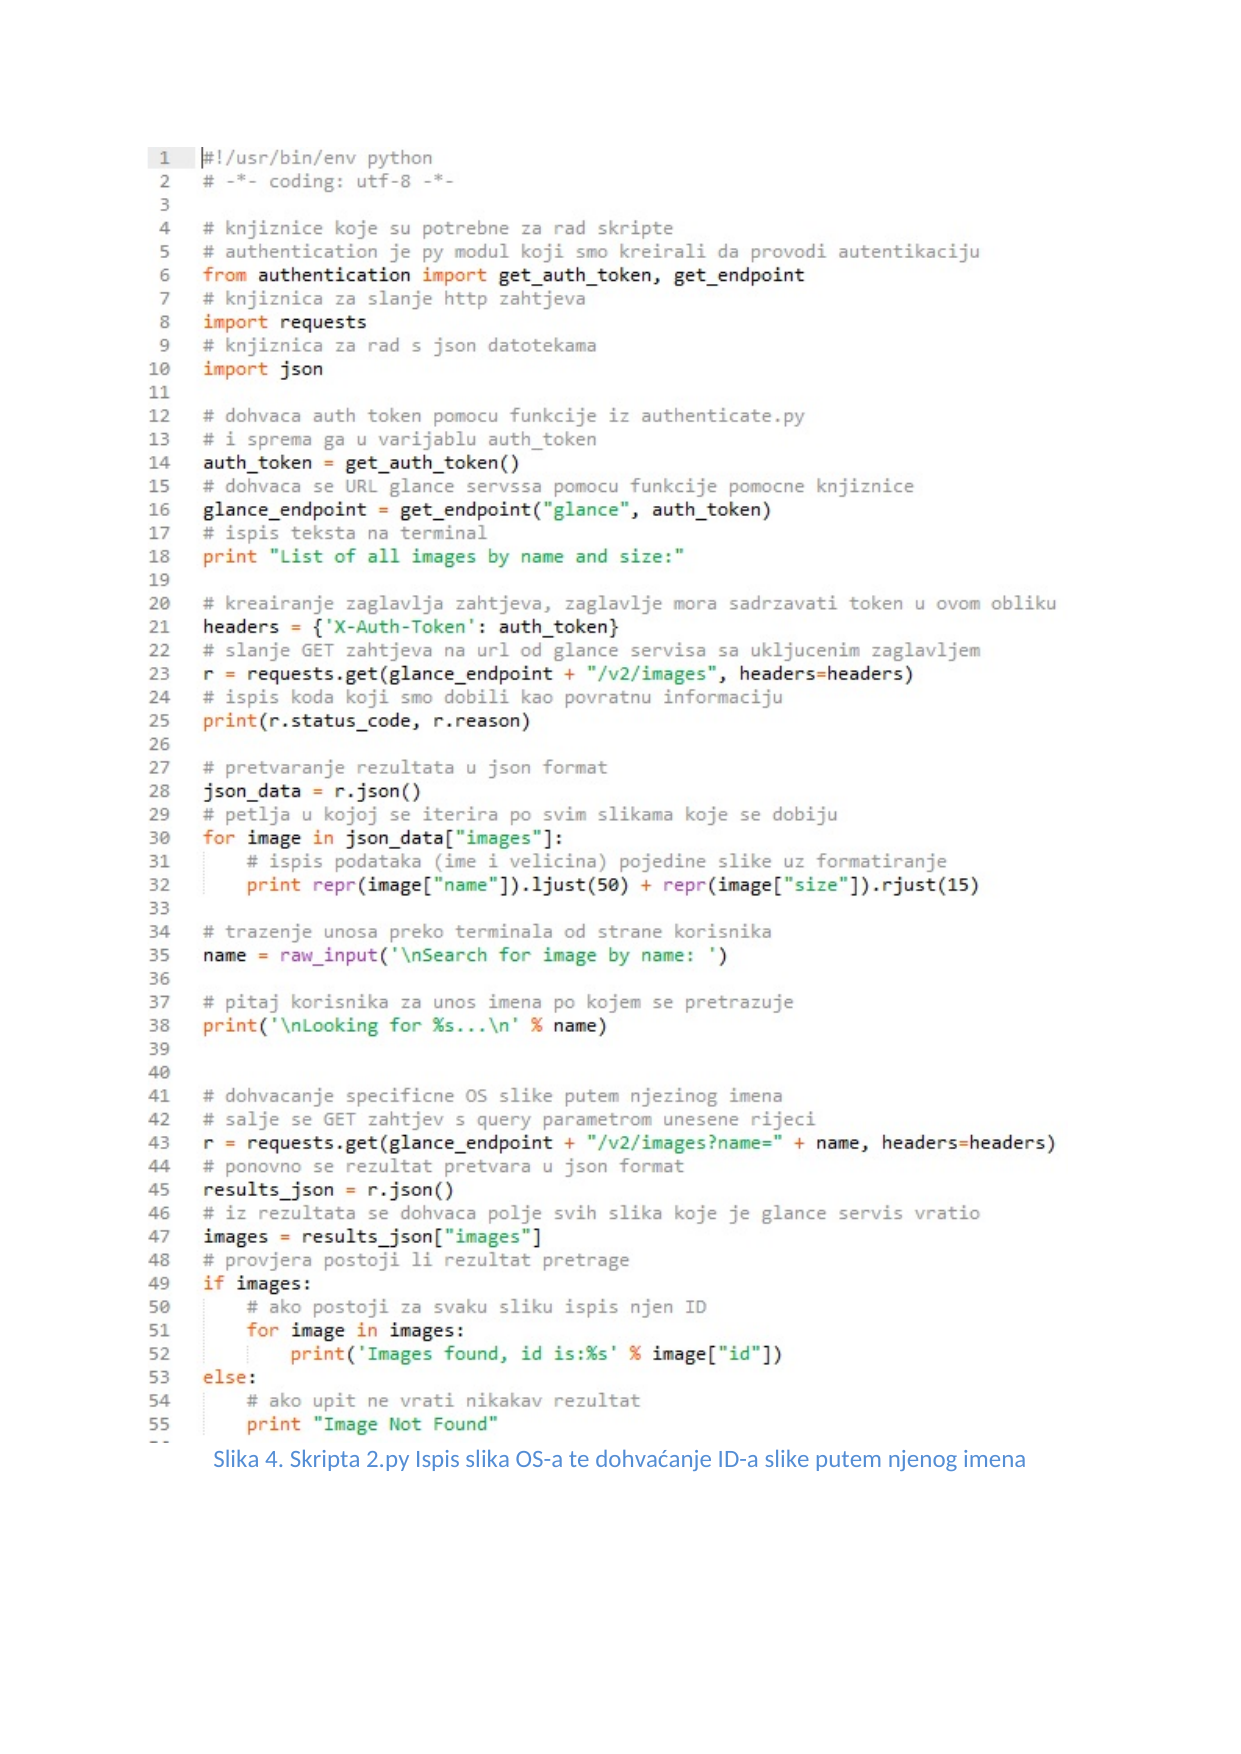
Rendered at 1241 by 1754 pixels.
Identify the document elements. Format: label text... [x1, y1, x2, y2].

picture [147, 147, 1068, 1443]
text Slika 4. Skripta 2.py Ispis slika OS-a te dohvaćanje ID-a slike putem njenog imena [148, 1443, 1093, 1473]
